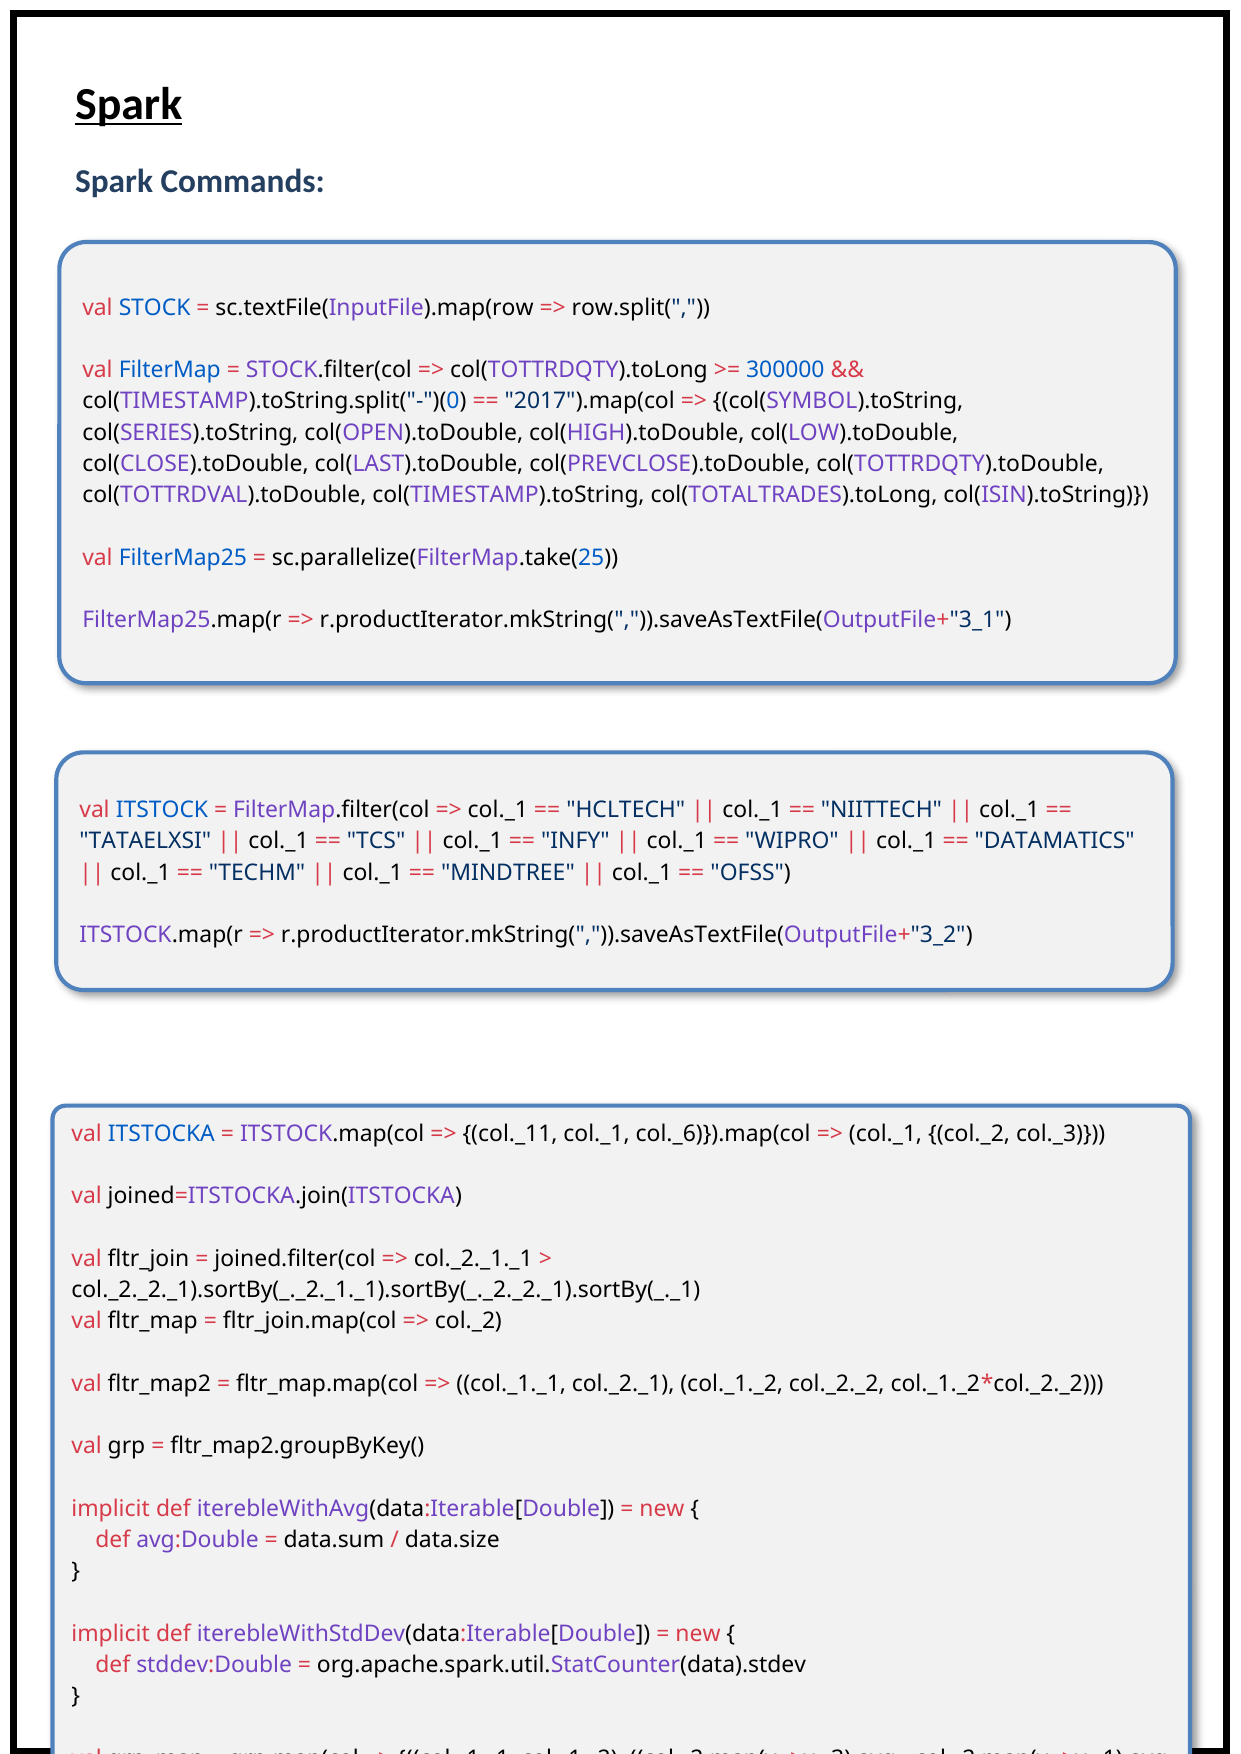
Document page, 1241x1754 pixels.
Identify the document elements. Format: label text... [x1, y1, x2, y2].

subtitle Spark Commands: [75, 160, 1165, 201]
subtitle Spark [75, 75, 1165, 131]
